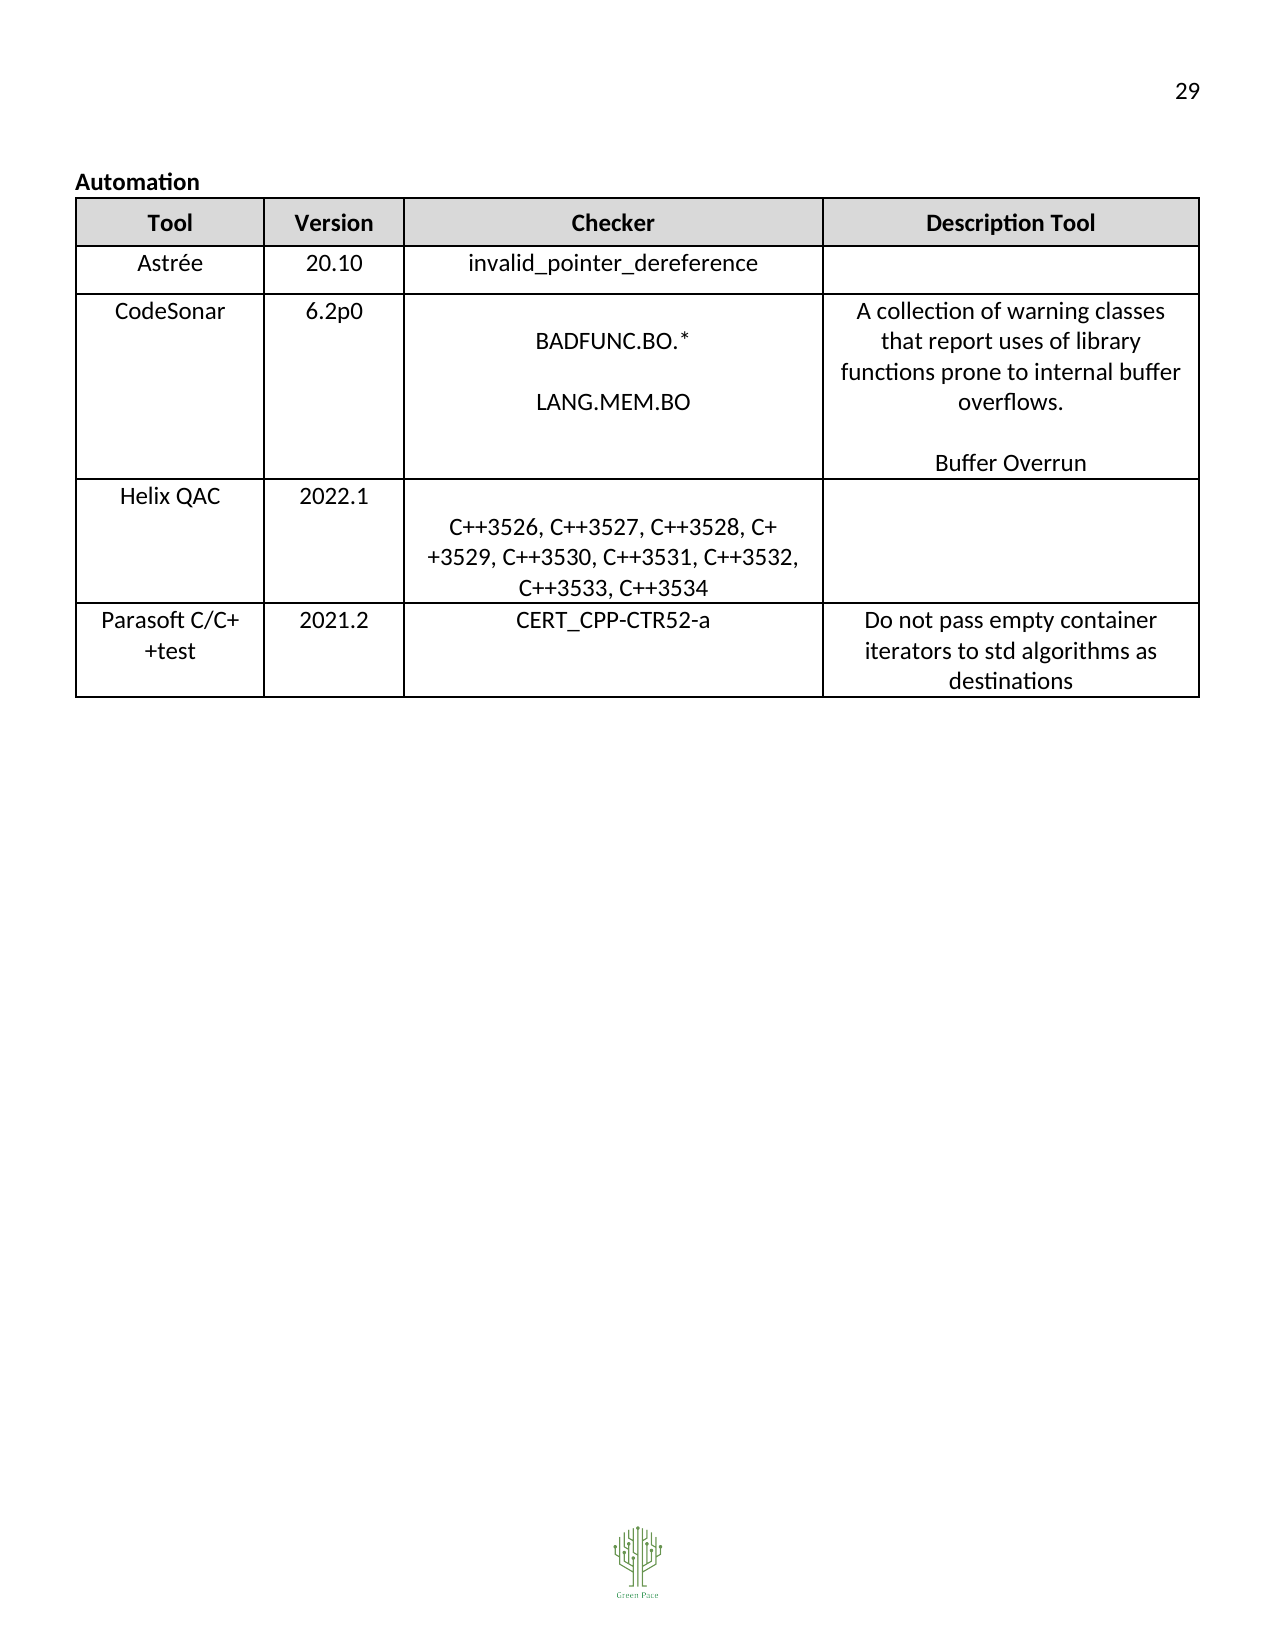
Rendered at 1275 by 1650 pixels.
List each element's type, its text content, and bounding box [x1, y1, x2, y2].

table_header Version [265, 199, 403, 245]
text Automation [75, 167, 1200, 197]
table_cell [824, 247, 1198, 293]
table_cell Astrée [77, 247, 263, 293]
picture [605, 1521, 670, 1606]
table_cell Helix QAC [77, 480, 263, 602]
table_cell BADFUNC.BO.* LANG.MEM.BO [405, 295, 822, 478]
table_cell C++3526, C++3527, C++3528, C++3529, C++3530, C++3531, C++3532, C++3533, C++3534 [405, 480, 822, 602]
table_header Tool [77, 199, 263, 245]
table_cell A collection of warning classes that report uses of library functions prone to internal buffer overflows. Buffer Overrun [824, 295, 1198, 478]
table_cell [824, 480, 1198, 602]
table_cell Do not pass empty container iterators to std algorithms as destinations [824, 604, 1198, 696]
table_cell CodeSonar [77, 295, 263, 478]
table_cell CERT_CPP-CTR52-a [405, 604, 822, 696]
table_cell 20.10 [265, 247, 403, 293]
table_cell 2022.1 [265, 480, 403, 602]
table_cell 2021.2 [265, 604, 403, 696]
table_cell 6.2p0 [265, 295, 403, 478]
table_header Checker [405, 199, 822, 245]
table_header Description Tool [824, 199, 1198, 245]
table_cell invalid_pointer_dereference [405, 247, 822, 293]
table_cell Parasoft C/C++test [77, 604, 263, 696]
